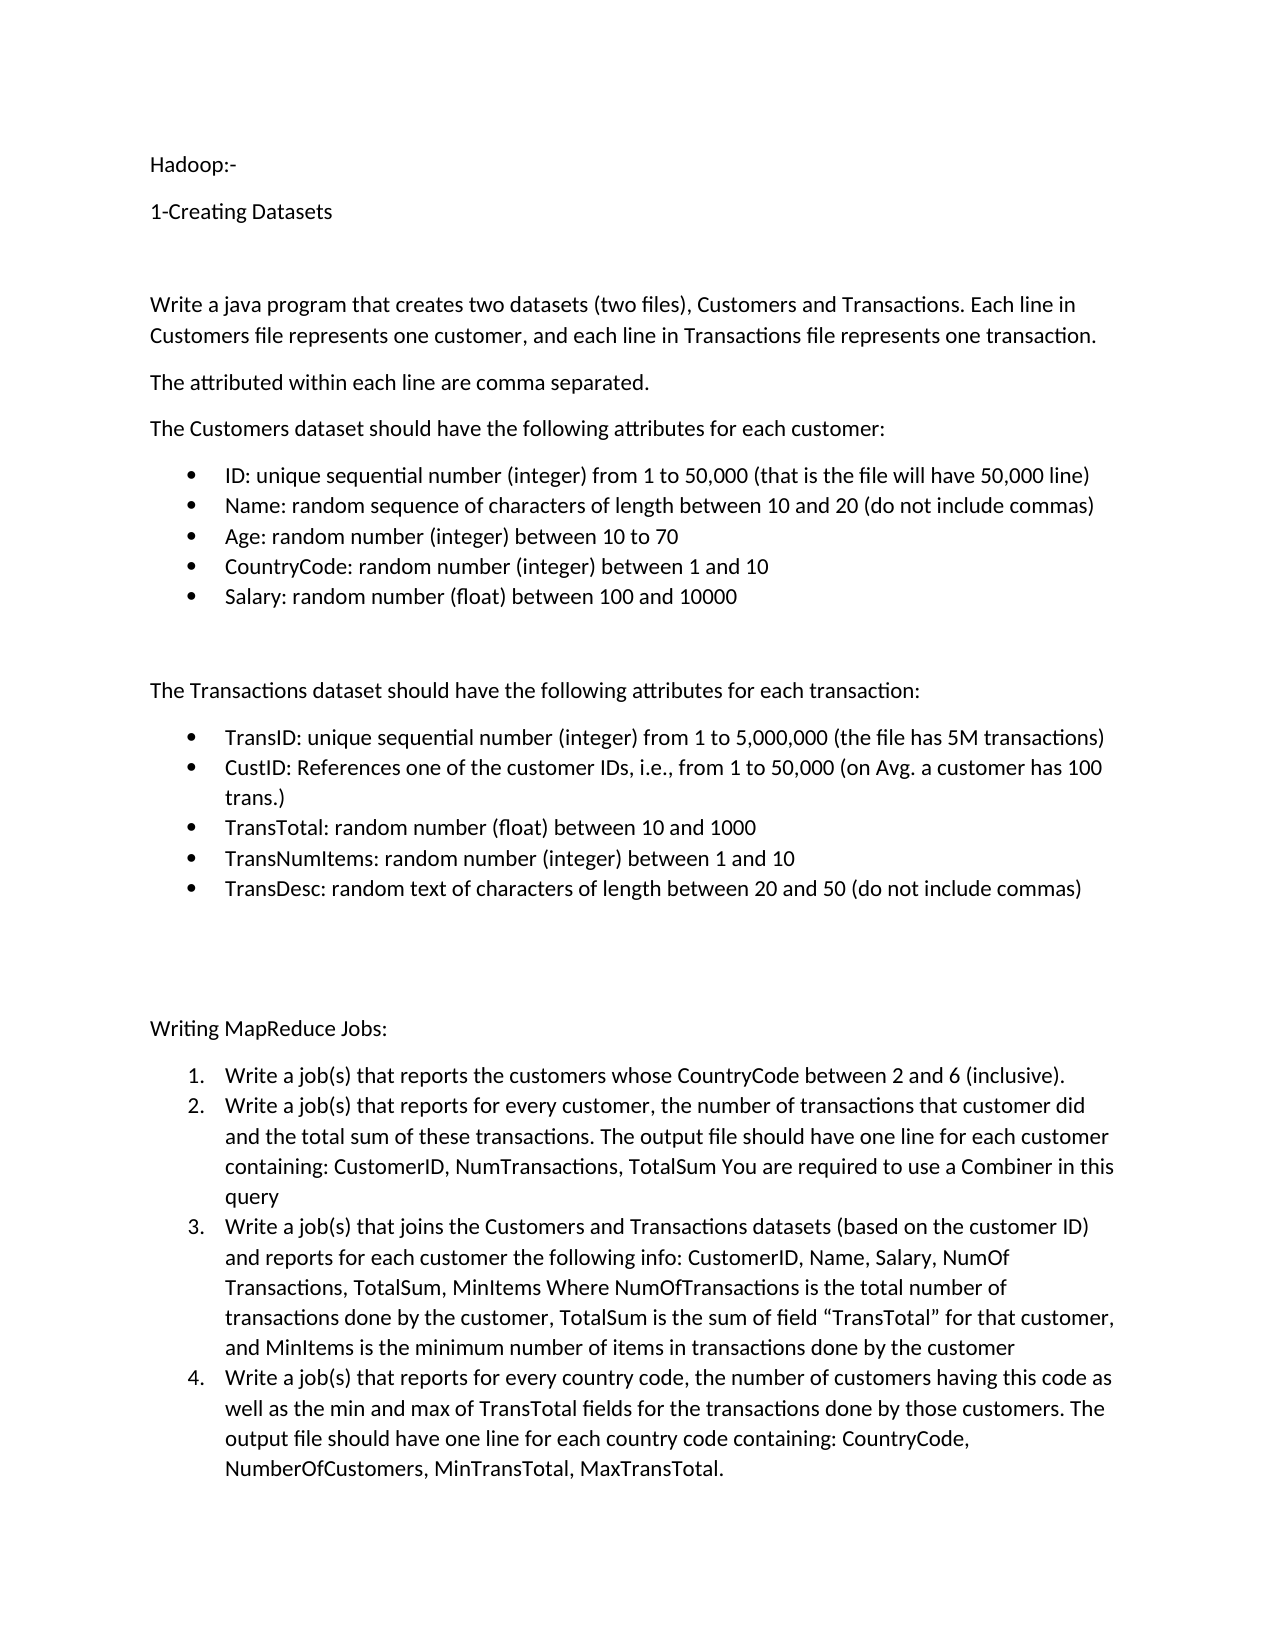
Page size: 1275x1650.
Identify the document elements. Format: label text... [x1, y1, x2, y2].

text Writing MapReduce Jobs: [150, 1014, 1125, 1043]
list Salary: random number (float) between 100 and 10000 [187, 582, 1125, 610]
list Write a job(s) that reports the customers whose CountryCode between 2 and 6 (inclusive). [187, 1061, 1125, 1089]
list Write a job(s) that joins the Customers and Transactions datasets (based on the customer ID) and reports for each customer the following info: CustomerID, Name, Salary, NumOf Transactions, TotalSum, MinItems Where NumOfTransactions is the total number of transactions done by the customer, TotalSum is the sum of field “TransTotal” for that customer, and MinItems is the minimum number of items in transactions done by the customer [187, 1212, 1125, 1361]
list ID: unique sequential number (integer) from 1 to 50,000 (that is the file will have 50,000 line) [187, 461, 1125, 489]
text 1-Creating Datasets [150, 197, 1125, 225]
list TransNumItems: random number (integer) between 1 and 10 [187, 844, 1125, 872]
text Write a java program that creates two datasets (two files), Customers and Transactions. Each line in Customers file represents one customer, and each line in Transactions file represents one transaction. [150, 291, 1125, 349]
list TransTotal: random number (float) between 10 and 1000 [187, 813, 1125, 842]
text Hadoop:- [150, 150, 1125, 178]
list TransDesc: random text of characters of length between 20 and 50 (do not include commas) [187, 874, 1125, 902]
list Age: random number (integer) between 10 to 70 [187, 522, 1125, 550]
list Write a job(s) that reports for every country code, the number of customers having this code as well as the min and max of TransTotal fields for the transactions done by those customers. The output file should have one line for each country code containing: CountryCode, NumberOfCustomers, MinTransTotal, MaxTransTotal. [187, 1363, 1125, 1482]
list Write a job(s) that reports for every customer, the number of transactions that customer did and the total sum of these transactions. The output file should have one line for each customer containing: CustomerID, NumTransactions, TotalSum You are required to use a Combiner in this query [187, 1092, 1125, 1210]
list CountryCode: random number (integer) between 1 and 10 [187, 552, 1125, 580]
text The attributed within each line are comma separated. [150, 368, 1125, 396]
list CustID: References one of the customer IDs, i.e., from 1 to 50,000 (on Avg. a customer has 100 trans.) [187, 753, 1125, 811]
list TransID: unique sequential number (integer) from 1 to 5,000,000 (the file has 5M transactions) [187, 723, 1125, 751]
text The Transactions dataset should have the following attributes for each transaction: [150, 676, 1125, 704]
text The Customers dataset should have the following attributes for each customer: [150, 414, 1125, 443]
list Name: random sequence of characters of length between 10 and 20 (do not include commas) [187, 492, 1125, 520]
